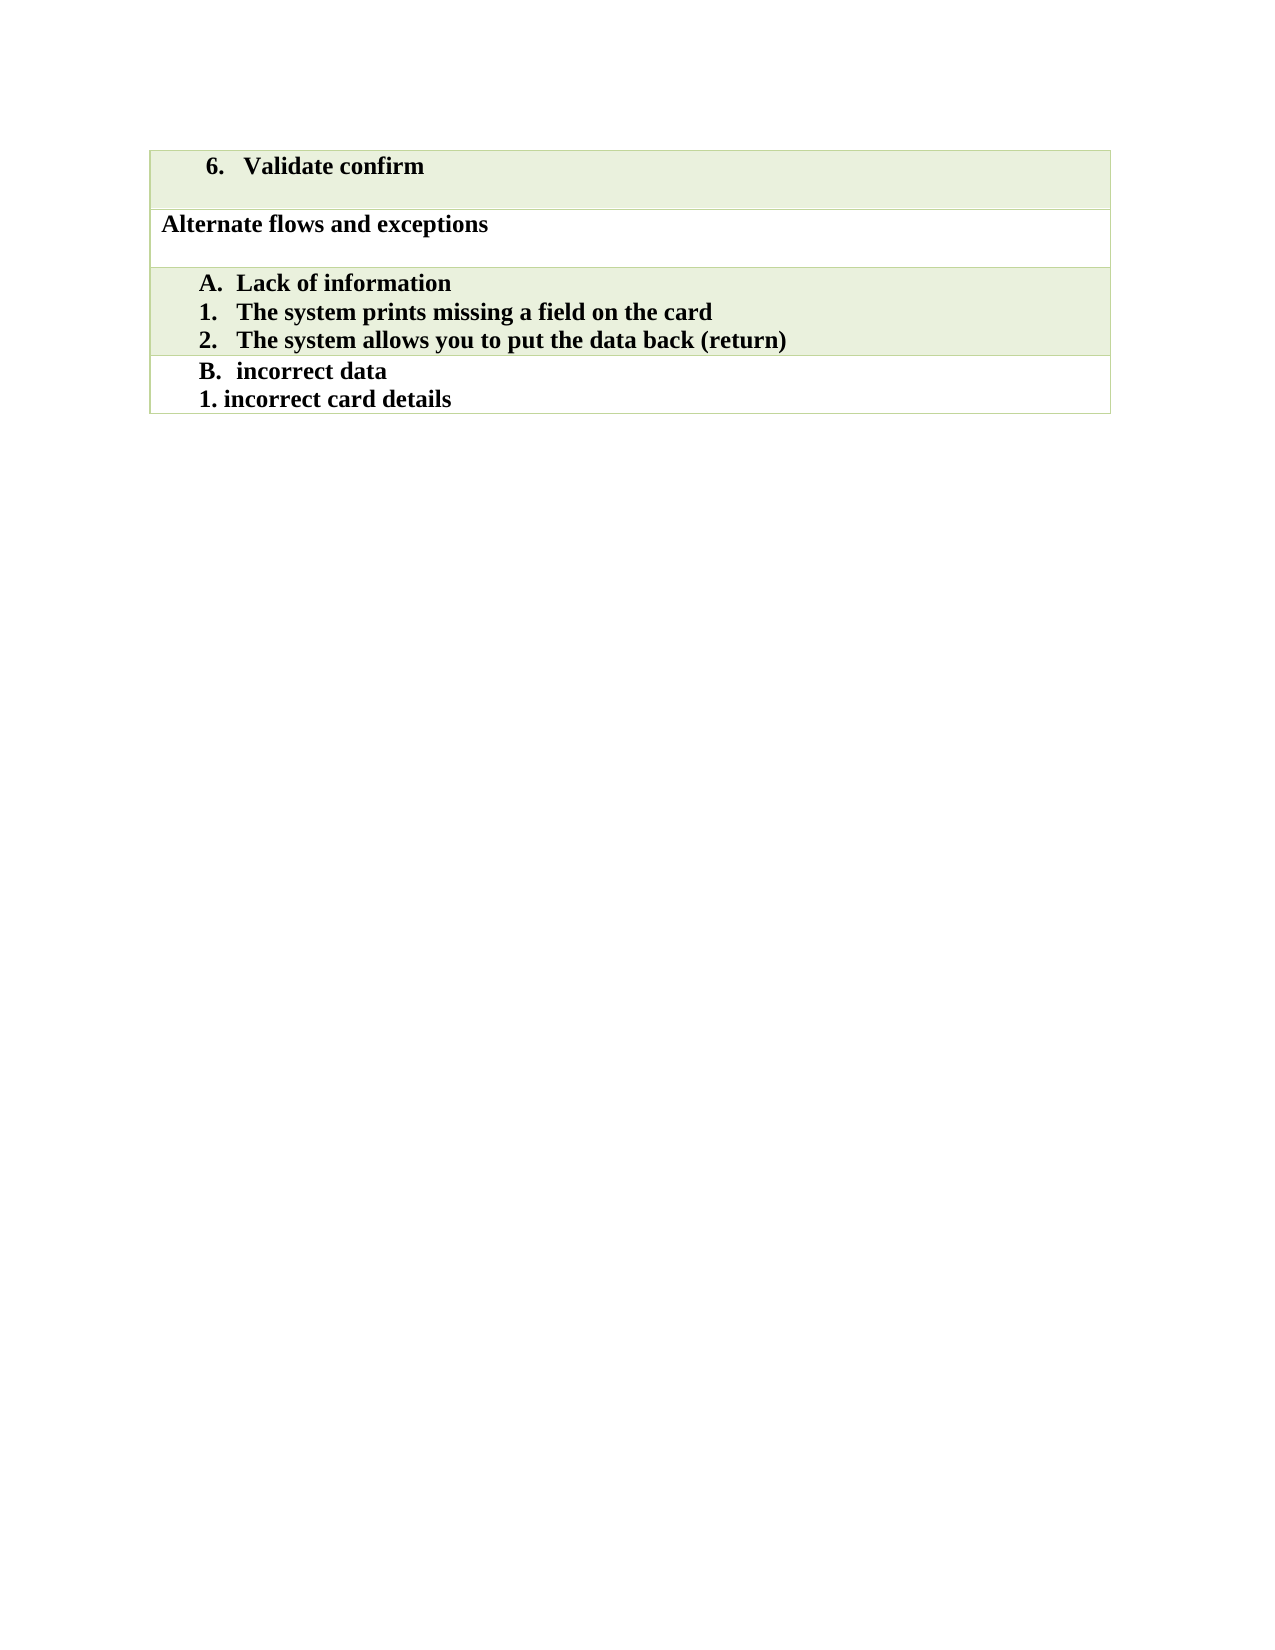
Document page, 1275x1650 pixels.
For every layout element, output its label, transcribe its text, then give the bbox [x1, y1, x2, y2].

table_cell Alternate flows and exceptions [151, 210, 1110, 267]
table_cell incorrect data 1. incorrect card details [151, 356, 1110, 413]
table_cell Lack of information The system prints missing a field on the card The system allows you to put the data back (return) [151, 268, 1110, 355]
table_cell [151, 151, 1110, 208]
